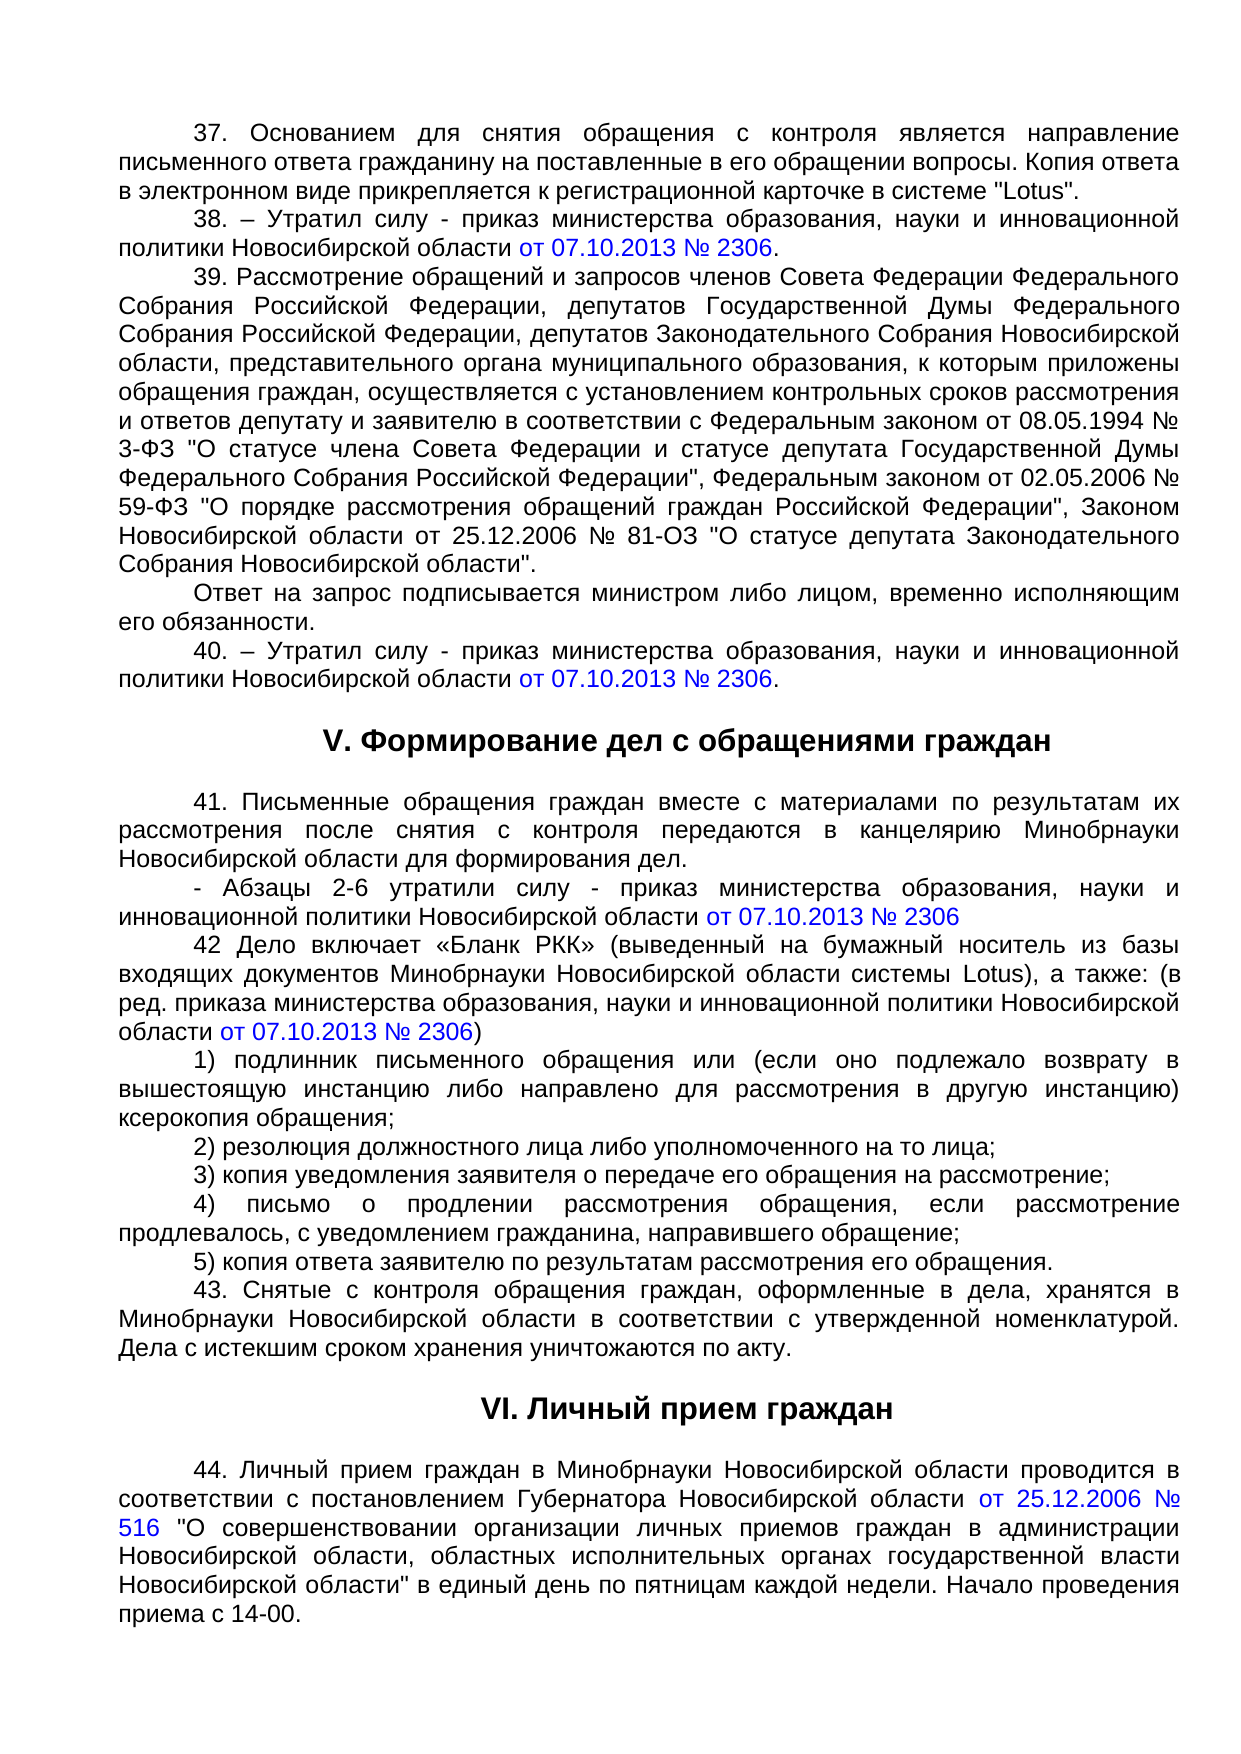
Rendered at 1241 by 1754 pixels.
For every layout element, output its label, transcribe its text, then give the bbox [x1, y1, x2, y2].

text Ответ на запрос подписывается министром либо лицом, временно исполняющим его обязанности. [118, 578, 1181, 636]
text 41. Письменные обращения граждан вместе с материалами по результатам их рассмотрения после снятия с контроля передаются в канцелярию Минобрнауки Новосибирской области для формирования дел. [118, 787, 1181, 873]
text 42 Дело включает «Бланк РКК» (выведенный на бумажный носитель из базы входящих документов Минобрнауки Новосибирской области системы Lotus), а также: (в ред. приказа министерства образования, науки и инновационной политики Новосибирской области от 07.10.2013 № 2306) [118, 930, 1181, 1045]
text 38. – Утратил силу - приказ министерства образования, науки и инновационной политики Новосибирской области от 07.10.2013 № 2306. [118, 204, 1181, 262]
text 39. Рассмотрение обращений и запросов членов Совета Федерации Федерального Собрания Российской Федерации, депутатов Государственной Думы Федерального Собрания Российской Федерации, депутатов Законодательного Собрания Новосибирской области, представительного органа муниципального образования, к которым приложены обращения граждан, осуществляется с установлением контрольных сроков рассмотрения и ответов депутату и заявителю в соответствии с Федеральным законом от 08.05.1994 № 3-ФЗ "О статусе члена Совета Федерации и статусе депутата Государственной Думы Федерального Собрания Российской Федерации", Федеральным законом от 02.05.2006 № 59-ФЗ "О порядке рассмотрения обращений граждан Российской Федерации", Законом Новосибирской области от 25.12.2006 № 81-ОЗ "О статусе депутата Законодательного Собрания Новосибирской области". [118, 262, 1181, 578]
text 37. Основанием для снятия обращения с контроля является направление письменного ответа гражданину на поставленные в его обращении вопросы. Копия ответа в электронном виде прикрепляется к регистрационной карточке в системе "Lotus". [118, 118, 1181, 204]
text 3) копия уведомления заявителя о передаче его обращения на рассмотрение; [118, 1160, 1181, 1189]
text 5) копия ответа заявителю по результатам рассмотрения его обращения. [118, 1247, 1181, 1275]
text 4) письмо о продлении рассмотрения обращения, если рассмотрение продлевалось, с уведомлением гражданина, направившего обращение; [118, 1189, 1181, 1247]
text 40. – Утратил силу - приказ министерства образования, науки и инновационной политики Новосибирской области от 07.10.2013 № 2306. [118, 636, 1181, 693]
text - Абзацы 2-6 утратили силу - приказ министерства образования, науки и инновационной политики Новосибирской области от 07.10.2013 № 2306 [118, 873, 1181, 930]
text 44. Личный прием граждан в Минобрнауки Новосибирской области проводится в соответствии с постановлением Губернатора Новосибирской области от 25.12.2006 № 516 "О совершенствовании организации личных приемов граждан в администрации Новосибирской области, областных исполнительных органах государственной власти Новосибирской области" в единый день по пятницам каждой недели. Начало проведения приема с 14-00. [118, 1455, 1181, 1627]
text 2) резолюция должностного лица либо уполномоченного на то лица; [118, 1132, 1181, 1160]
text V. Формирование дел с обращениями граждан [118, 722, 1181, 758]
text VI. Личный прием граждан [118, 1390, 1181, 1426]
text 1) подлинник письменного обращения или (если оно подлежало возврату в вышестоящую инстанцию либо направлено для рассмотрения в другую инстанцию) ксерокопия обращения; [118, 1045, 1181, 1132]
text 43. Снятые с контроля обращения граждан, оформленные в дела, хранятся в Минобрнауки Новосибирской области в соответствии с утвержденной номенклатурой. Дела с истекшим сроком хранения уничтожаются по акту. [118, 1275, 1181, 1362]
